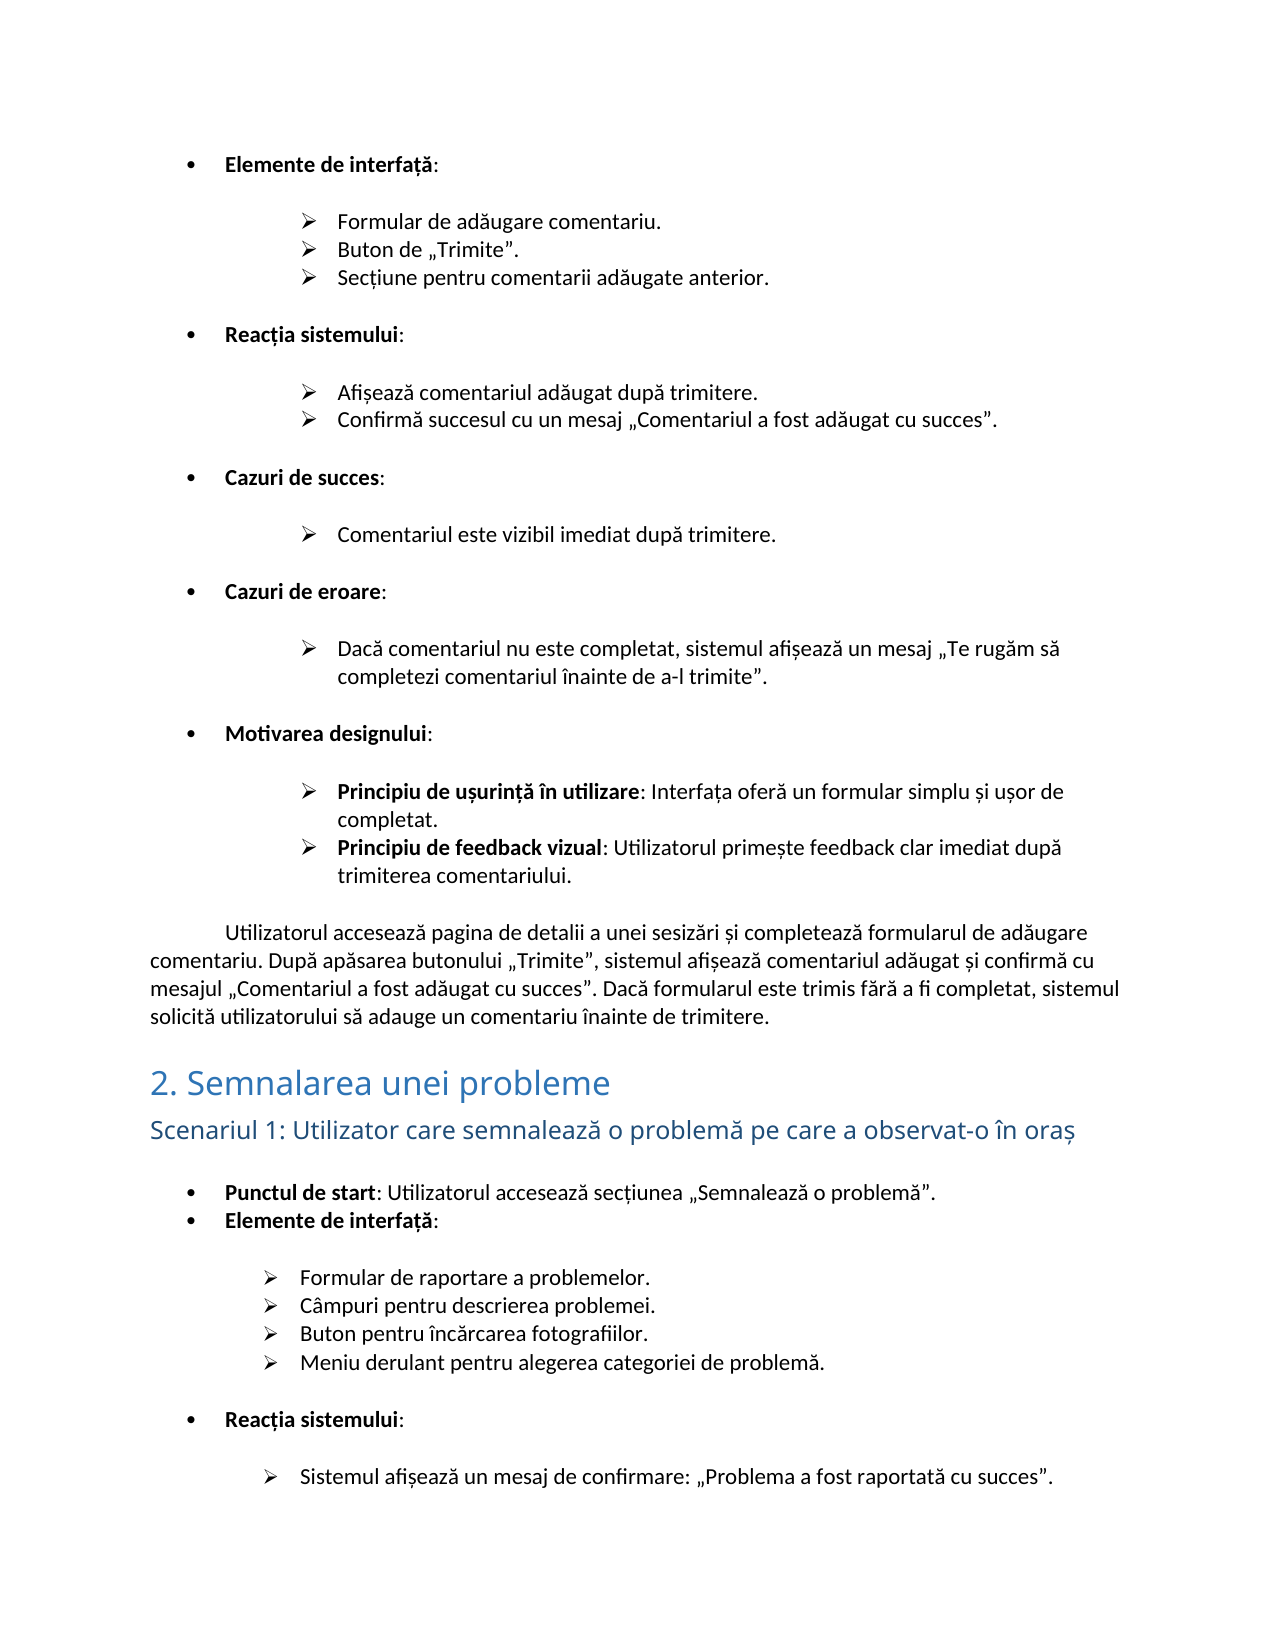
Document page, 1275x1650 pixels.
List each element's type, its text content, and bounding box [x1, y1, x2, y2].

list Câmpuri pentru descrierea problemei. [262, 1292, 1125, 1319]
text Utilizatorul accesează pagina de detalii a unei sesizări și completează formularul de adăugare comentariu. După apăsarea butonului „Trimite”, sistemul afișează comentariul adăugat și confirmă cu mesajul „Comentariul a fost adăugat cu succes”. Dacă formularul este trimis fără a fi completat, sistemul solicită utilizatorului să adauge un comentariu înainte de trimitere. [150, 918, 1125, 1030]
list Buton de „Trimite”. [300, 235, 1125, 263]
list Confirmă succesul cu un mesaj „Comentariul a fost adăugat cu succes”. [300, 406, 1125, 434]
list Buton pentru încărcarea fotografiilor. [262, 1319, 1125, 1348]
list Sistemul afișează un mesaj de confirmare: „Problema a fost raportată cu succes”. [262, 1462, 1125, 1490]
list Reacția sistemului: [187, 1405, 1125, 1433]
list Formular de adăugare comentariu. [300, 207, 1125, 235]
list Principiu de feedback vizual: Utilizatorul primește feedback clar imediat după trimiterea comentariului. [300, 833, 1125, 889]
list Afișează comentariul adăugat după trimitere. [300, 378, 1125, 406]
list Motivarea designului: [187, 719, 1125, 748]
list Elemente de interfață: [187, 1206, 1125, 1234]
list Punctul de start: Utilizatorul accesează secțiunea „Semnalează o problemă”. [187, 1178, 1125, 1206]
list Comentariul este vizibil imediat după trimitere. [300, 520, 1125, 548]
list Dacă comentariul nu este completat, sistemul afișează un mesaj „Te rugăm să completezi comentariul înainte de a-l trimite”. [300, 634, 1125, 690]
list Reacția sistemului: [187, 320, 1125, 348]
subtitle 2. Semnalarea unei probleme [150, 1059, 1125, 1105]
list Cazuri de succes: [187, 463, 1125, 491]
subtitle Scenariul 1: Utilizator care semnalează o problemă pe care a observat-o în oraș [150, 1112, 1125, 1146]
list Cazuri de eroare: [187, 577, 1125, 605]
list Elemente de interfață: [187, 150, 1125, 178]
list Formular de raportare a problemelor. [262, 1263, 1125, 1292]
list Secțiune pentru comentarii adăugate anterior. [300, 263, 1125, 291]
list Principiu de ușurință în utilizare: Interfața oferă un formular simplu și ușor de completat. [300, 777, 1125, 833]
list Meniu derulant pentru alegerea categoriei de problemă. [262, 1348, 1125, 1376]
